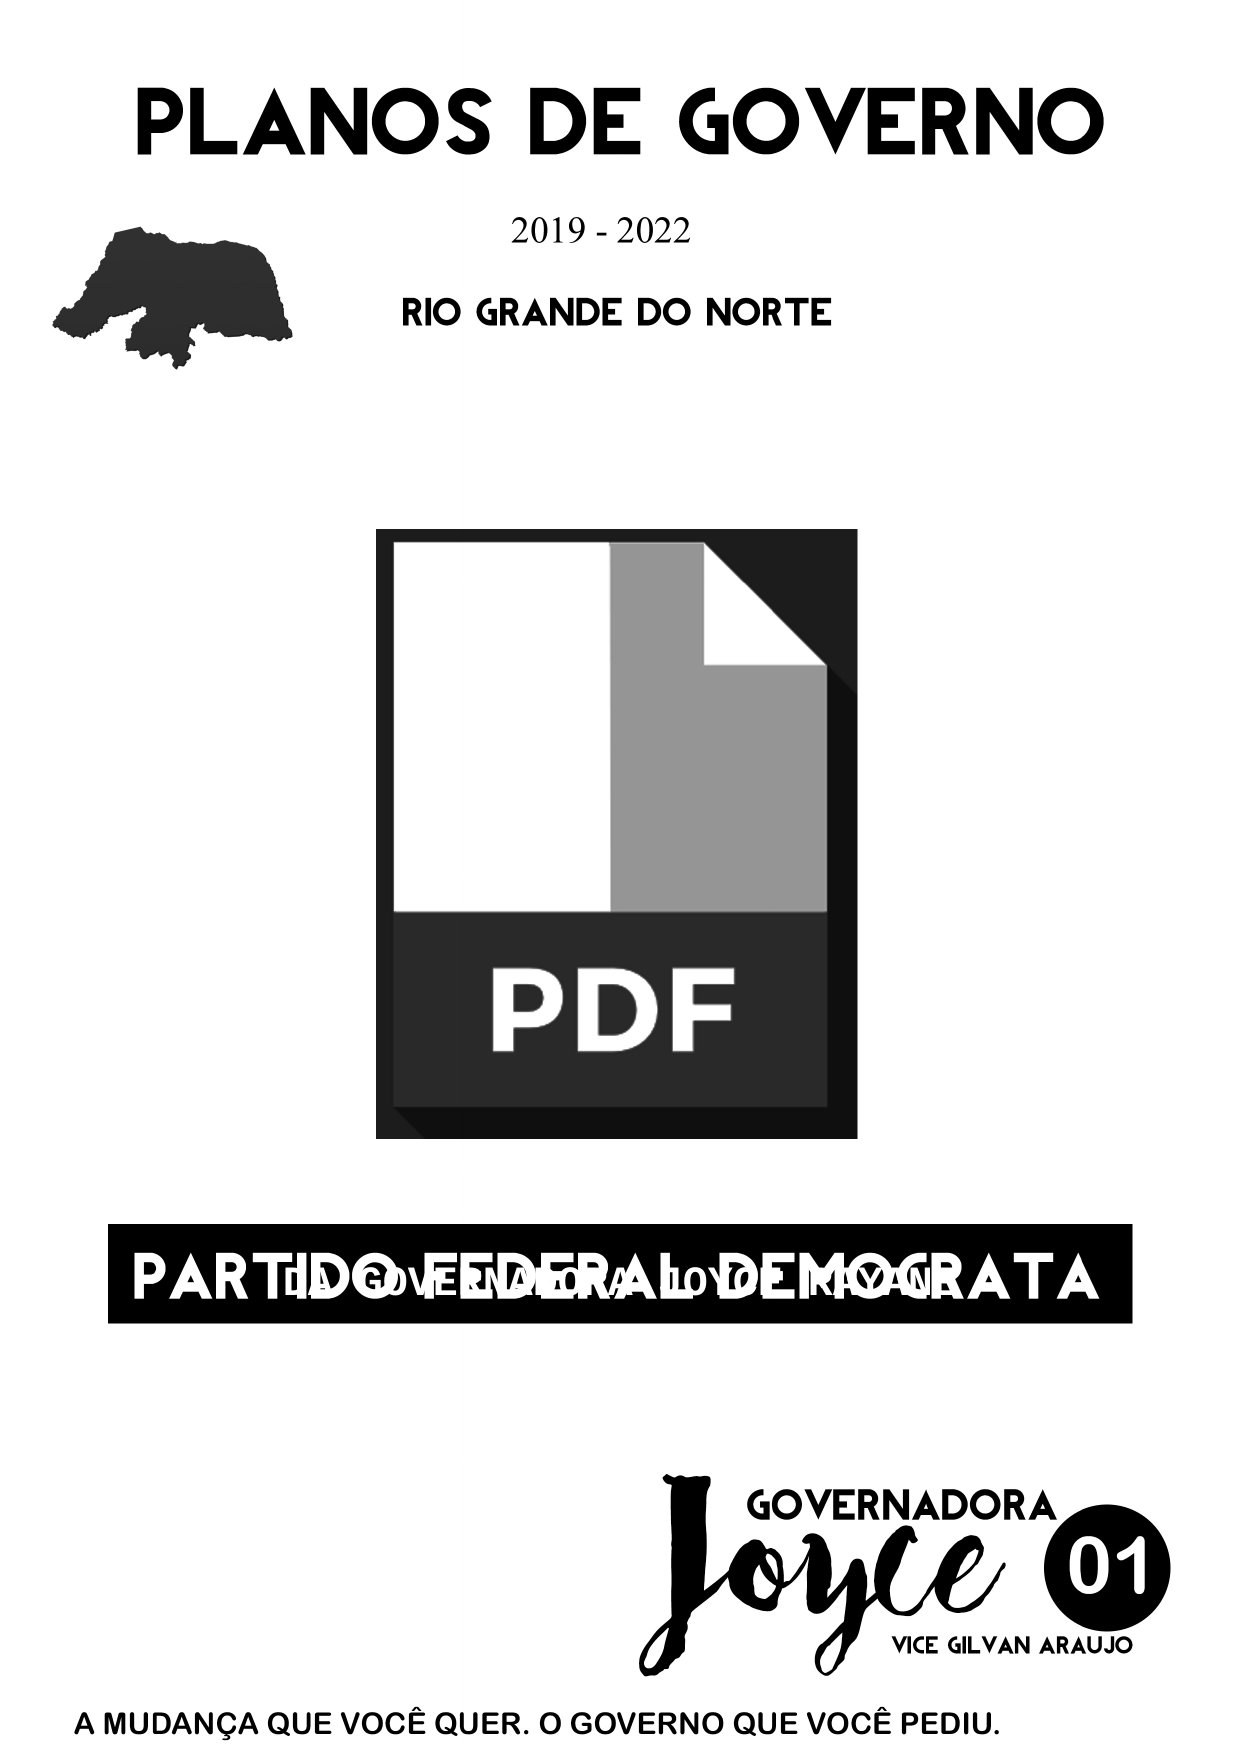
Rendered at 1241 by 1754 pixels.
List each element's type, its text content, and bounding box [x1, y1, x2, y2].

text DA GOVERNADORA JOYCE RAYANE [75, 1261, 1165, 1308]
picture [0, 0, 1236, 1750]
text PLANO DE GOVERNO [75, 1153, 1165, 1238]
